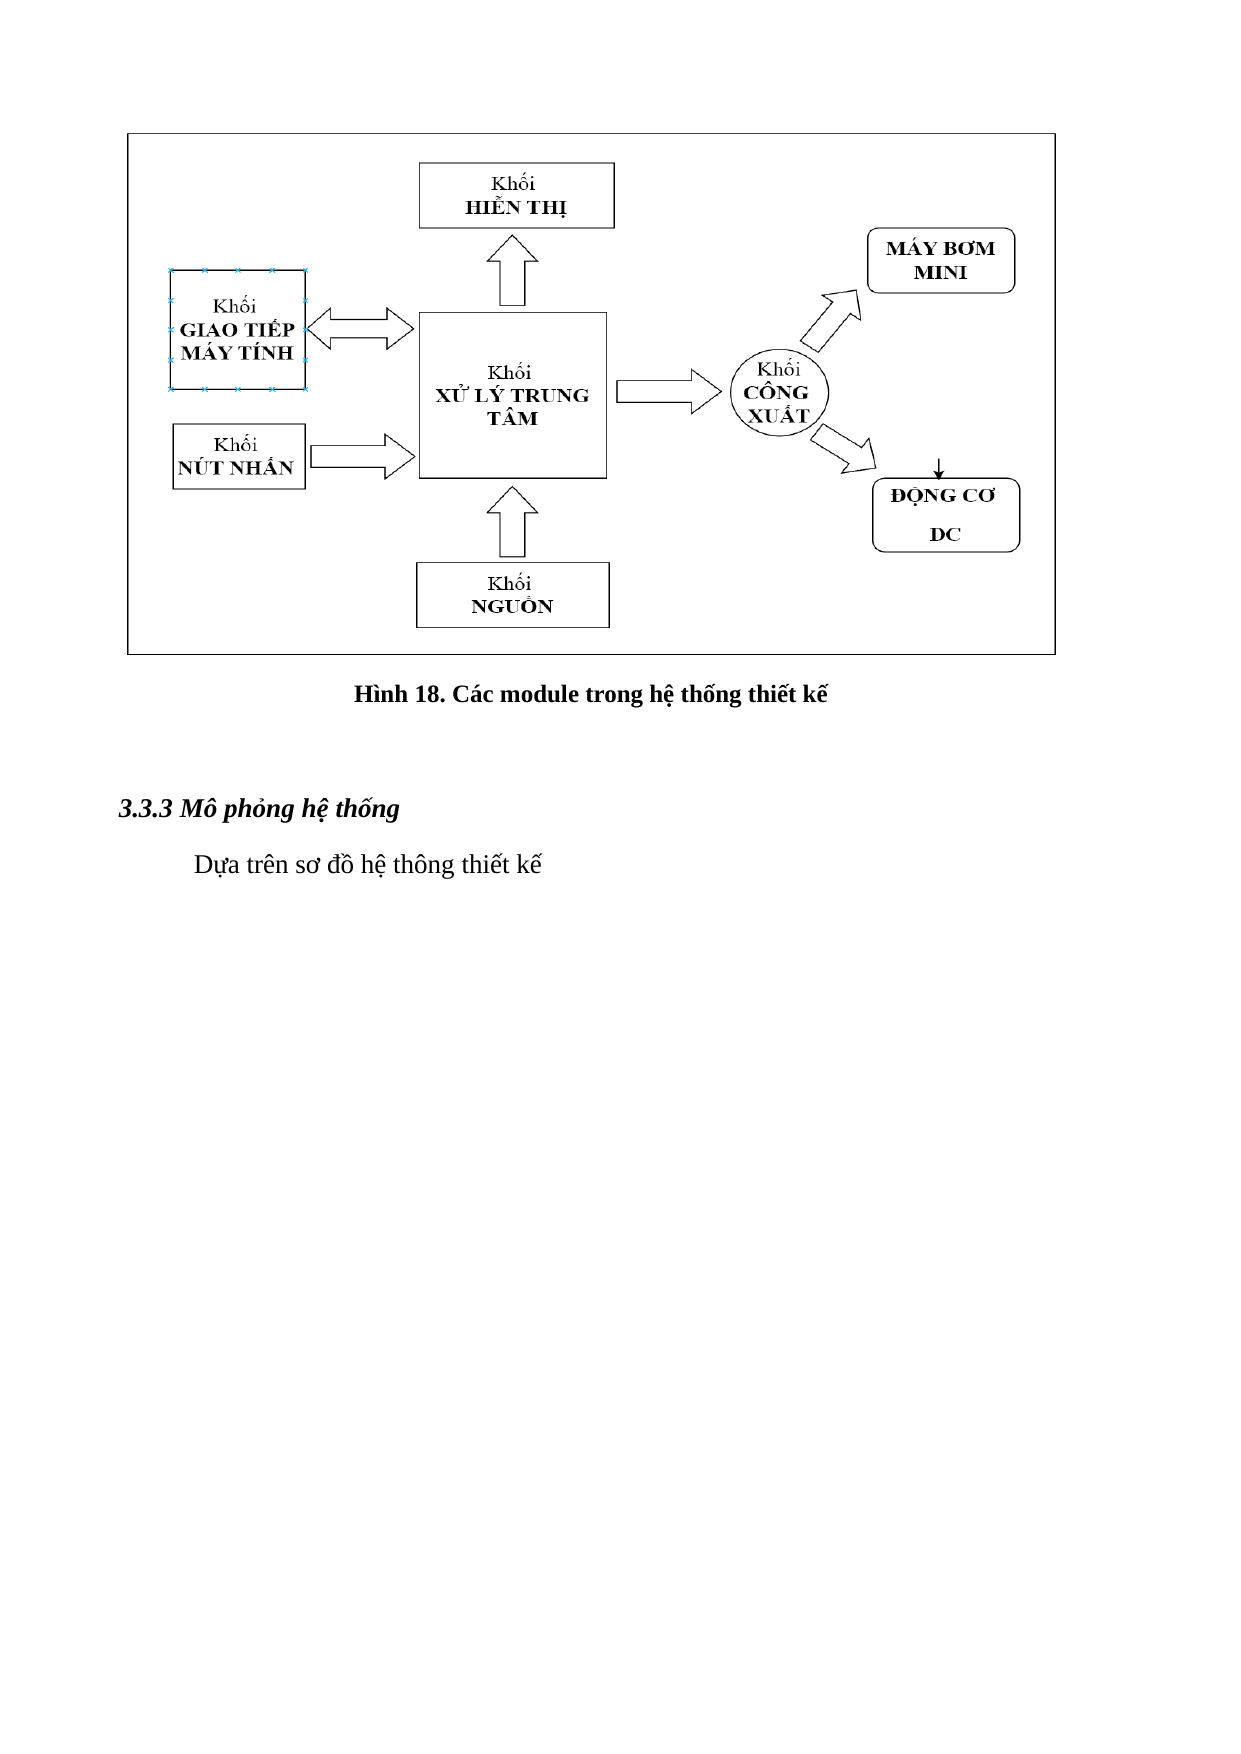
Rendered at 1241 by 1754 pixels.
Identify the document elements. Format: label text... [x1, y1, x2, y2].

picture [125, 131, 1057, 656]
subtitle Mô phỏng hệ thống [118, 789, 1063, 827]
text Dựa trên sơ đồ hệ thông thiết kế [193, 846, 1063, 883]
